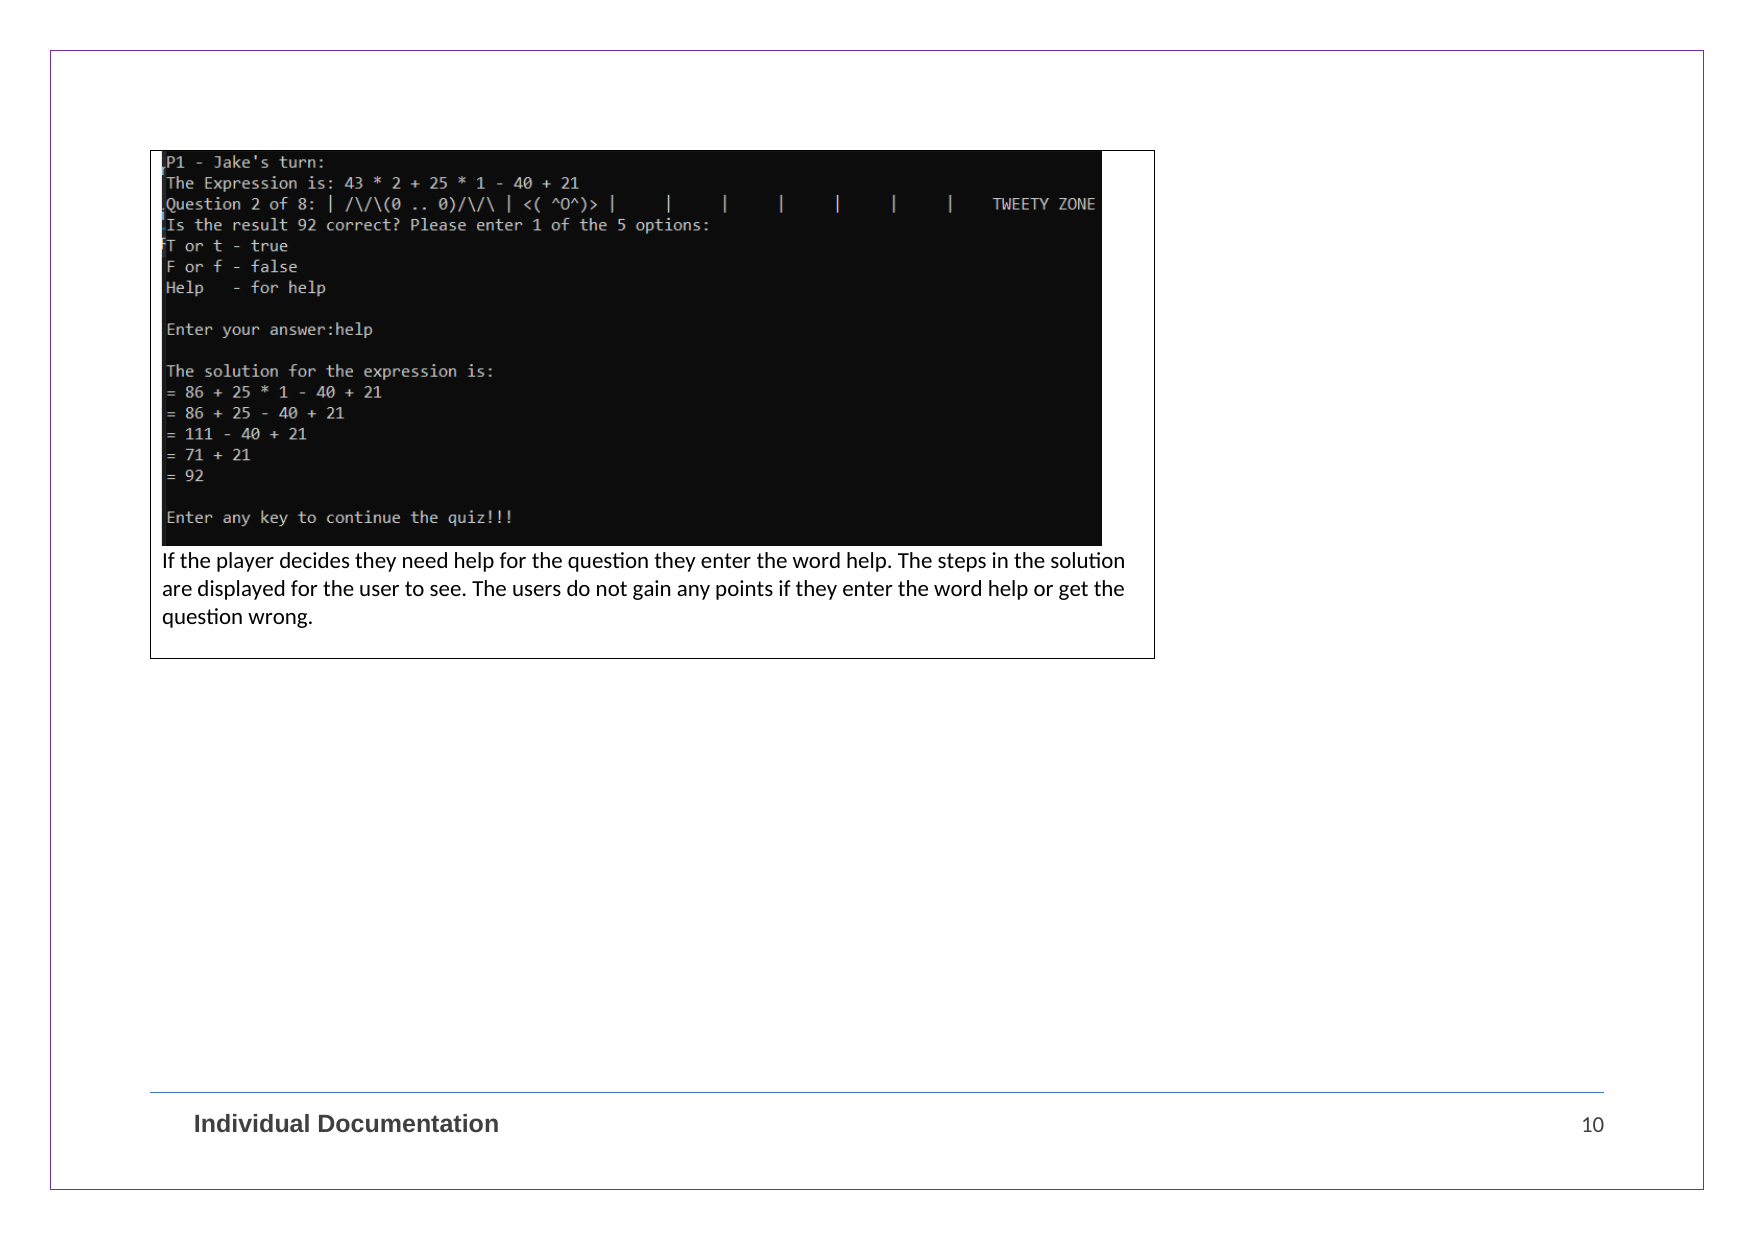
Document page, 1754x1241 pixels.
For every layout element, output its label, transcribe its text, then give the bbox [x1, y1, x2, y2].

table_cell If the player decides they need help for the question they enter the word help. The steps in the solution are displayed for the user to see. The users do not gain any points if they enter the word help or get the question wrong. [151, 151, 1154, 658]
picture [161, 151, 1102, 546]
